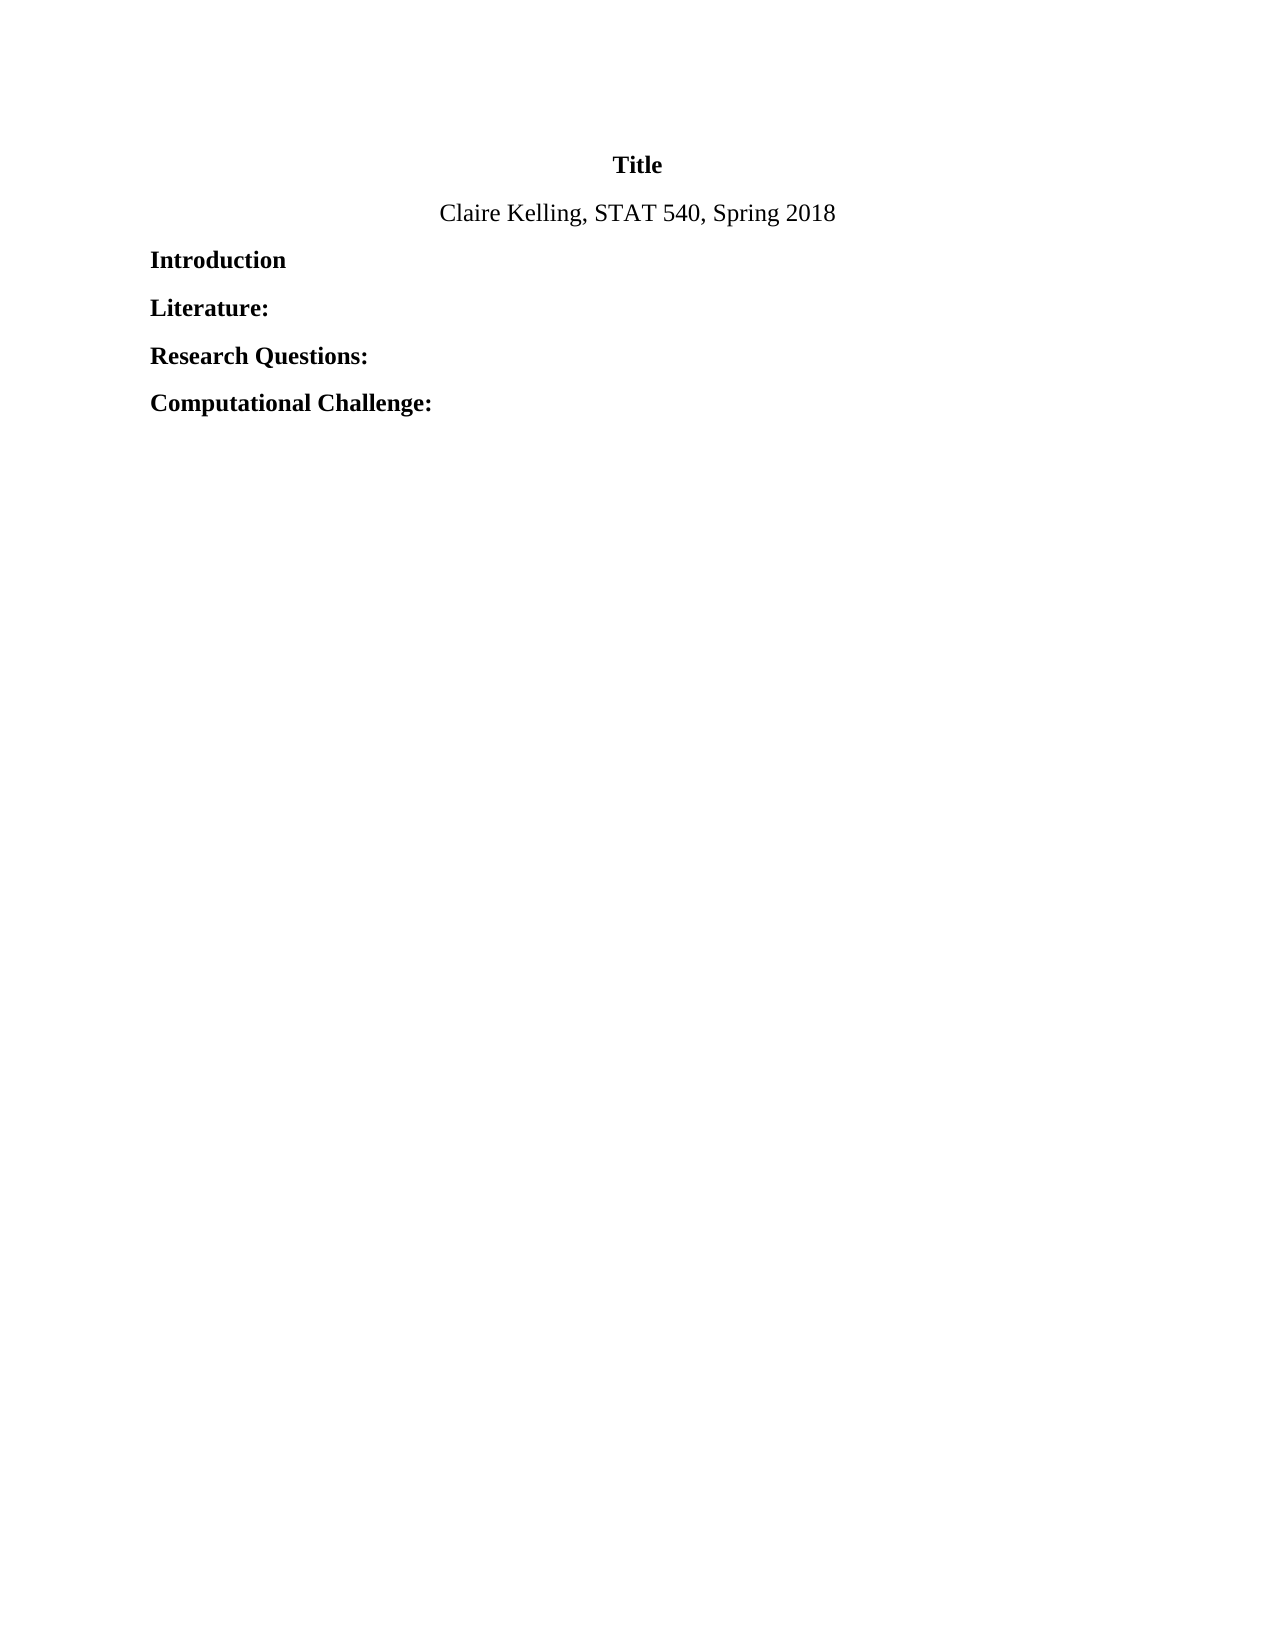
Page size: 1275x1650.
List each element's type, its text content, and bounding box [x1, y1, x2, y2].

text Literature: [150, 293, 1125, 322]
text Computational Challenge: [150, 388, 1125, 417]
text Research Questions: [150, 341, 1125, 369]
text Claire Kelling, STAT 540, Spring 2018 [150, 198, 1125, 226]
text Title [150, 150, 1125, 179]
text Introduction [150, 245, 1125, 274]
